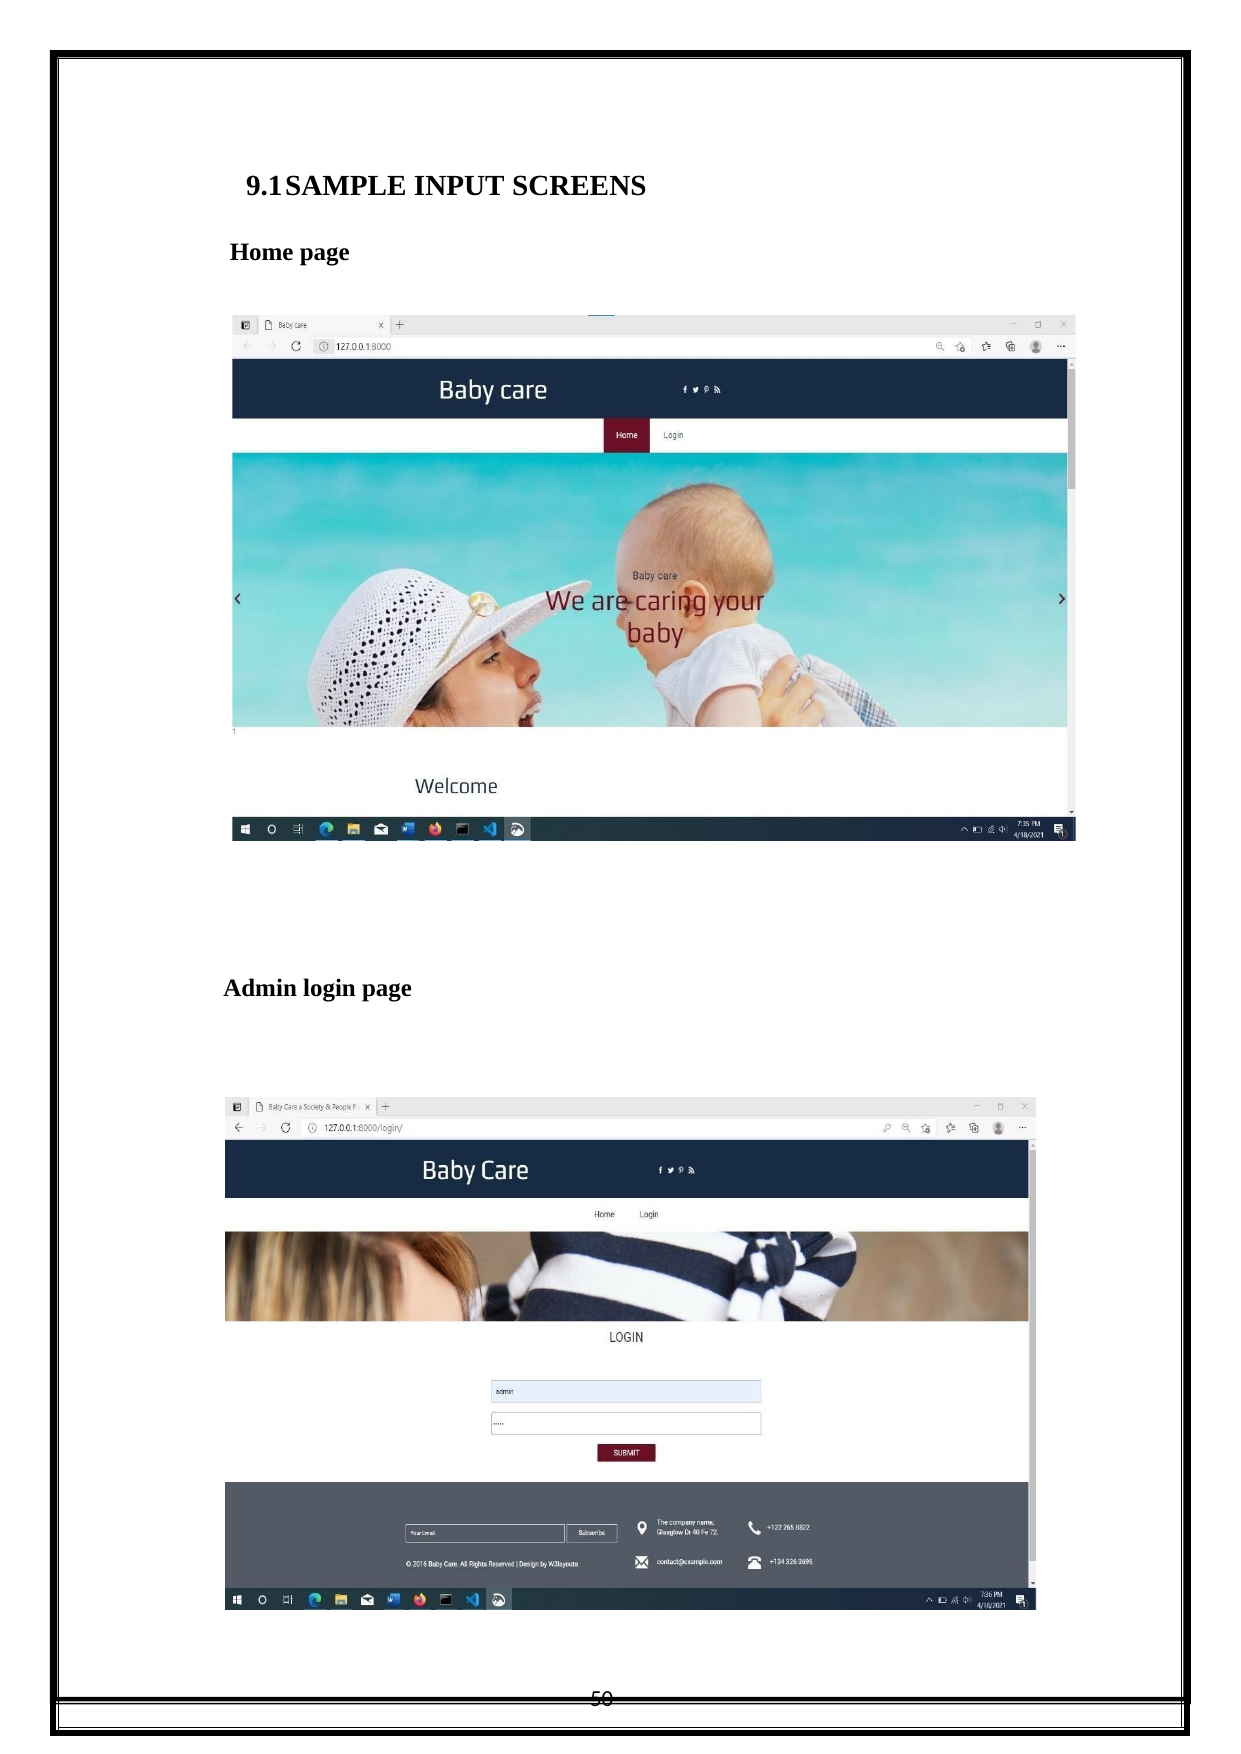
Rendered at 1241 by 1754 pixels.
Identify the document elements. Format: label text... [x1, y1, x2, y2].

text Home page [229, 237, 1088, 266]
text Admin login page [223, 973, 1088, 1002]
list SAMPLE INPUT SCREENS [246, 168, 1088, 201]
picture [225, 1097, 1037, 1610]
picture [232, 315, 1076, 841]
